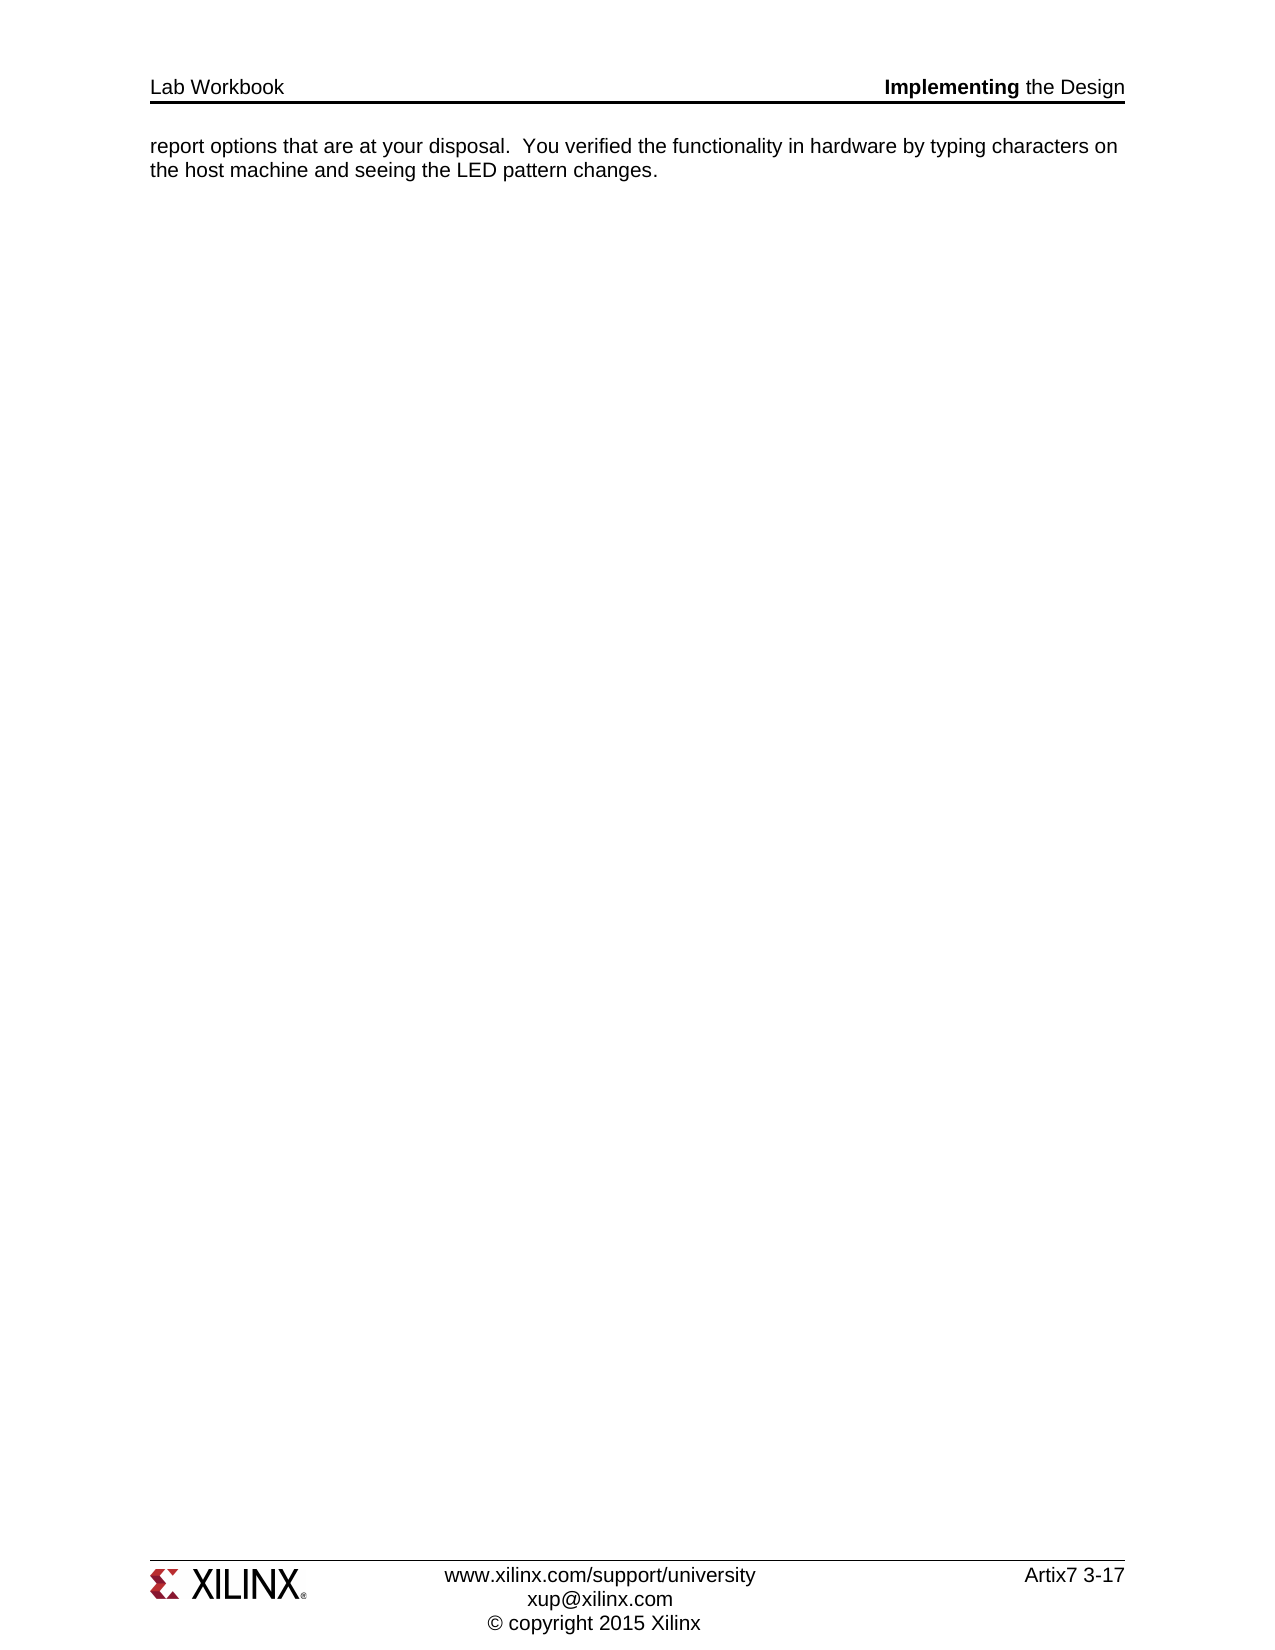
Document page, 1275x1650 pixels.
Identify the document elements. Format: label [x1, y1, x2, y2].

picture [150, 1569, 307, 1599]
text [150, 133, 1125, 181]
